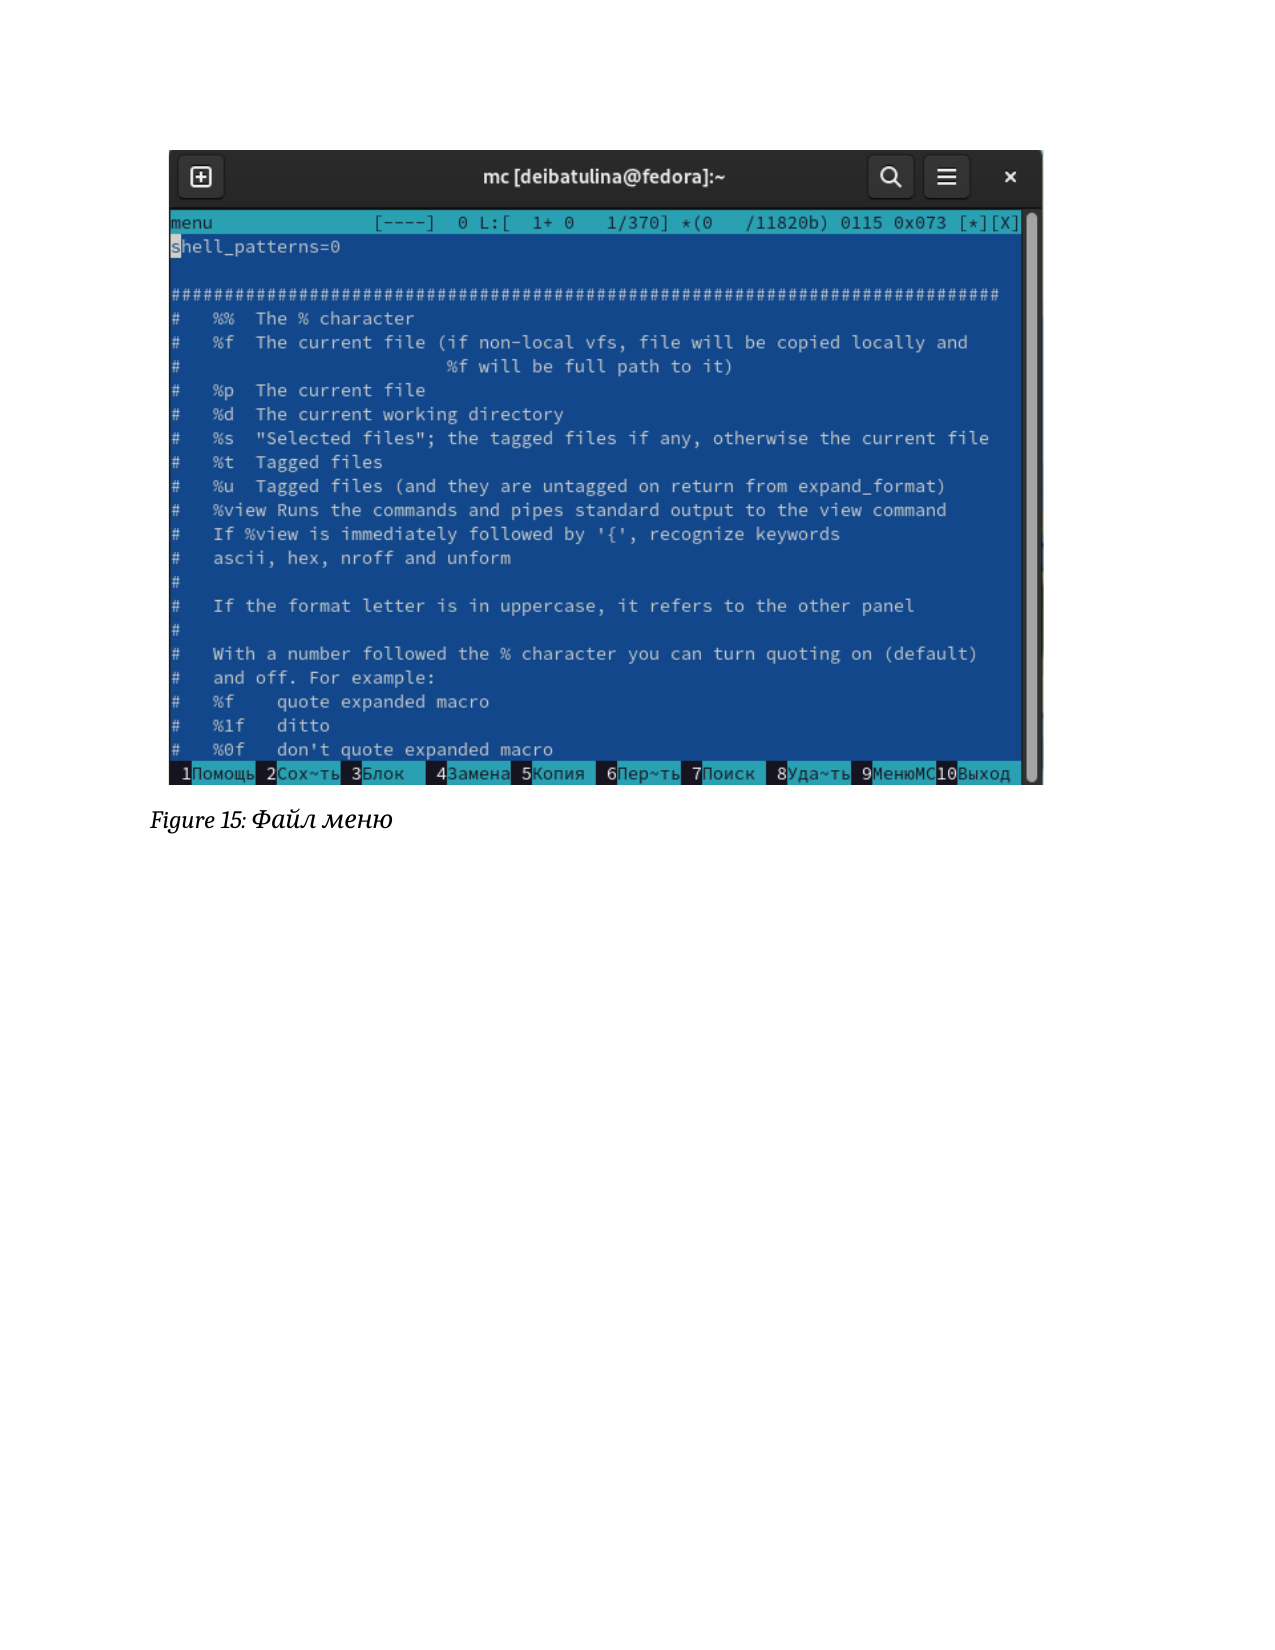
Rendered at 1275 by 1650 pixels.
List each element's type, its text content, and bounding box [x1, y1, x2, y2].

text Figure 15: Файл меню [150, 806, 1125, 834]
picture [168, 150, 1044, 785]
